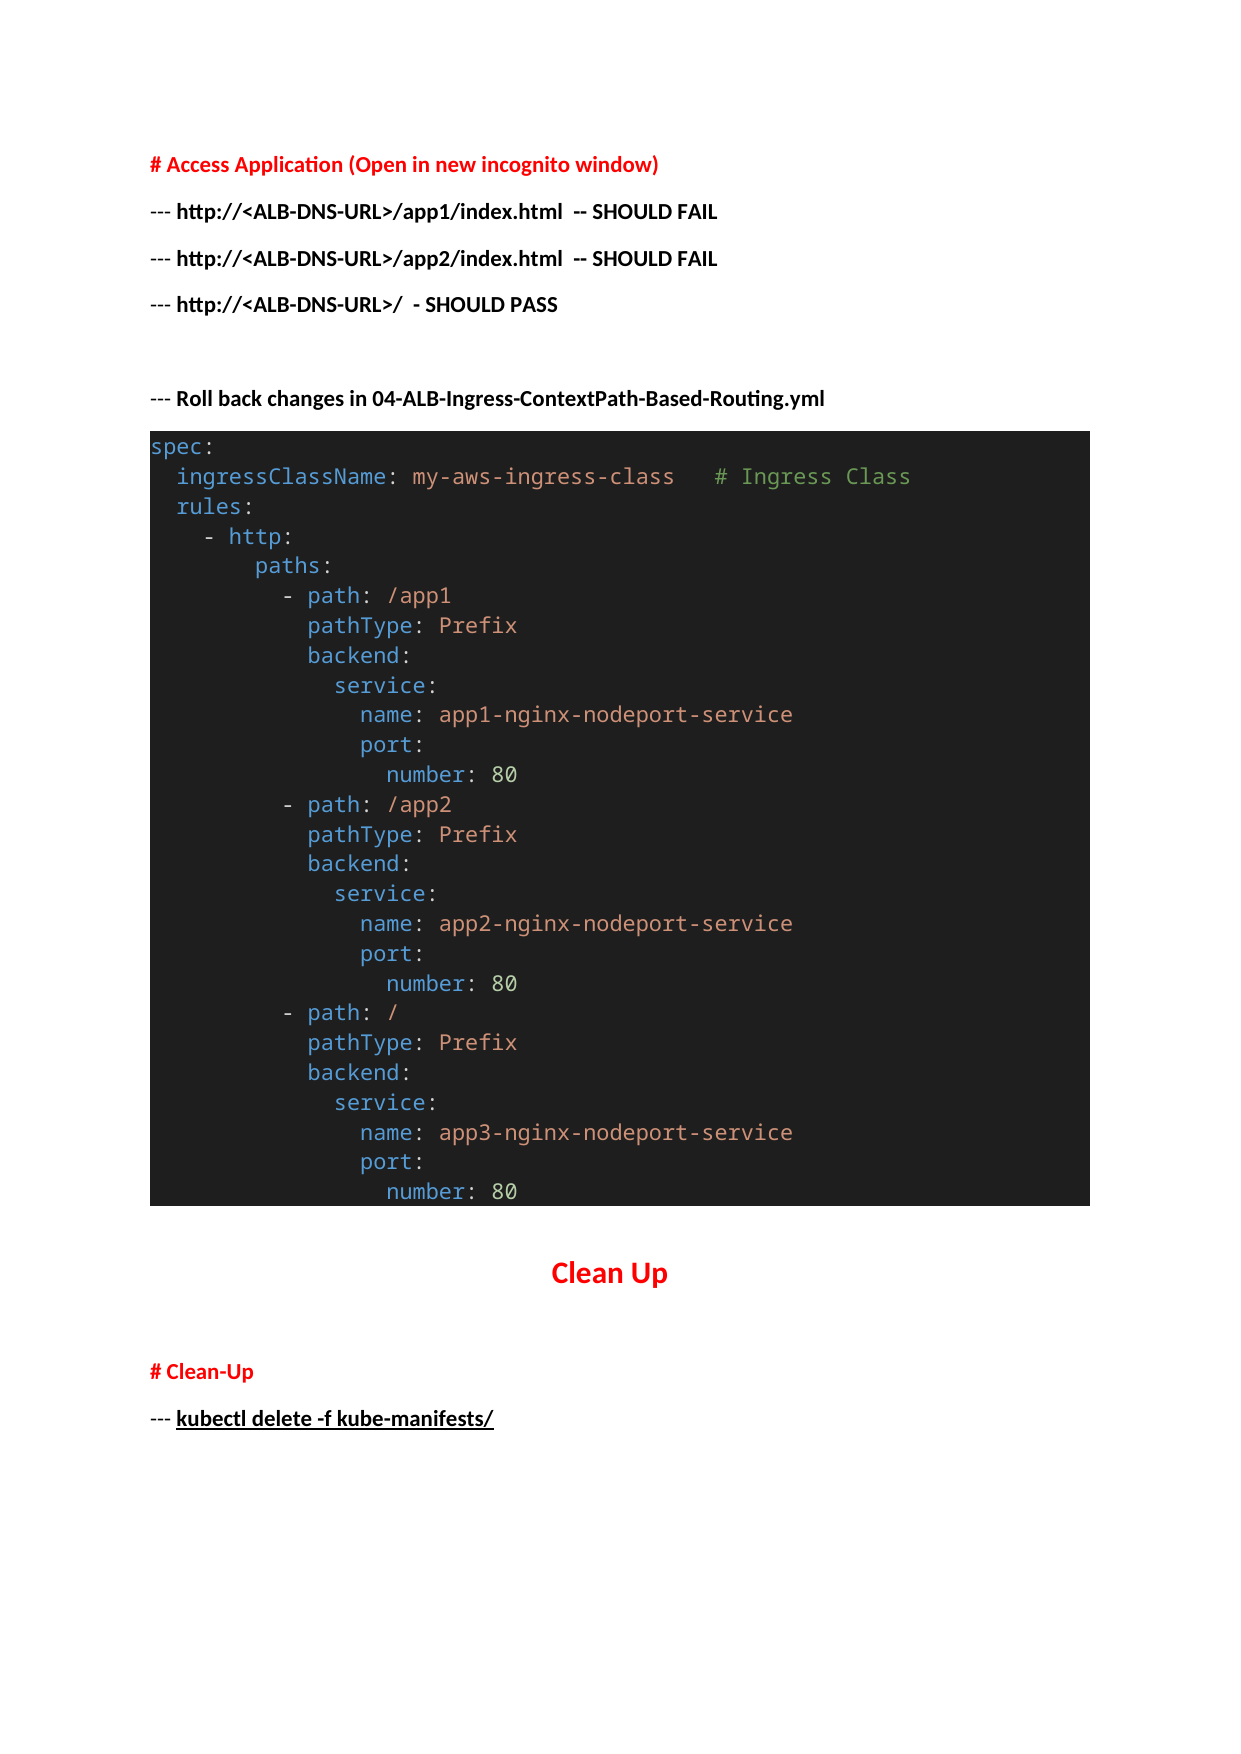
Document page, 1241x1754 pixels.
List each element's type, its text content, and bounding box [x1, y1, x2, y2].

text --- http://<ALB-DNS-URL>/ - SHOULD PASS [150, 291, 1090, 319]
text Clean Up [150, 1253, 1090, 1291]
text --- Roll back changes in 04-ALB-Ingress-ContextPath-Based-Routing.yml [150, 384, 1090, 412]
text - path: /app2 [150, 789, 1090, 818]
text # Clean-Up [150, 1357, 1090, 1385]
text --- kubectl delete -f kube-manifests/ [150, 1404, 1090, 1432]
text # Access Application (Open in new incognito window) [150, 150, 1090, 178]
text backend: [150, 1057, 1090, 1087]
text --- http://<ALB-DNS-URL>/app2/index.html -- SHOULD FAIL [150, 244, 1090, 272]
text - http: [150, 521, 1090, 550]
text backend: [150, 640, 1090, 669]
text name: app1-nginx-nodeport-service [150, 699, 1090, 729]
text - path: /app1 [150, 580, 1090, 610]
text pathType: Prefix [150, 610, 1090, 640]
text - path: / [150, 997, 1090, 1027]
text pathType: Prefix [150, 818, 1090, 848]
text backend: [150, 848, 1090, 878]
text rules: [150, 491, 1090, 521]
text service: [150, 1087, 1090, 1116]
text port: [150, 938, 1090, 967]
text paths: [150, 550, 1090, 580]
text pathType: Prefix [150, 1027, 1090, 1057]
text service: [150, 878, 1090, 908]
text name: app3-nginx-nodeport-service [150, 1116, 1090, 1146]
text number: 80 [150, 1176, 1090, 1206]
text number: 80 [150, 967, 1090, 997]
text number: 80 [150, 759, 1090, 789]
text name: app2-nginx-nodeport-service [150, 908, 1090, 938]
text --- http://<ALB-DNS-URL>/app1/index.html -- SHOULD FAIL [150, 197, 1090, 225]
text ingressClassName: my-aws-ingress-class # Ingress Class [150, 461, 1090, 491]
text port: [150, 1146, 1090, 1176]
text service: [150, 669, 1090, 699]
text port: [150, 729, 1090, 759]
text spec: [150, 431, 1090, 461]
